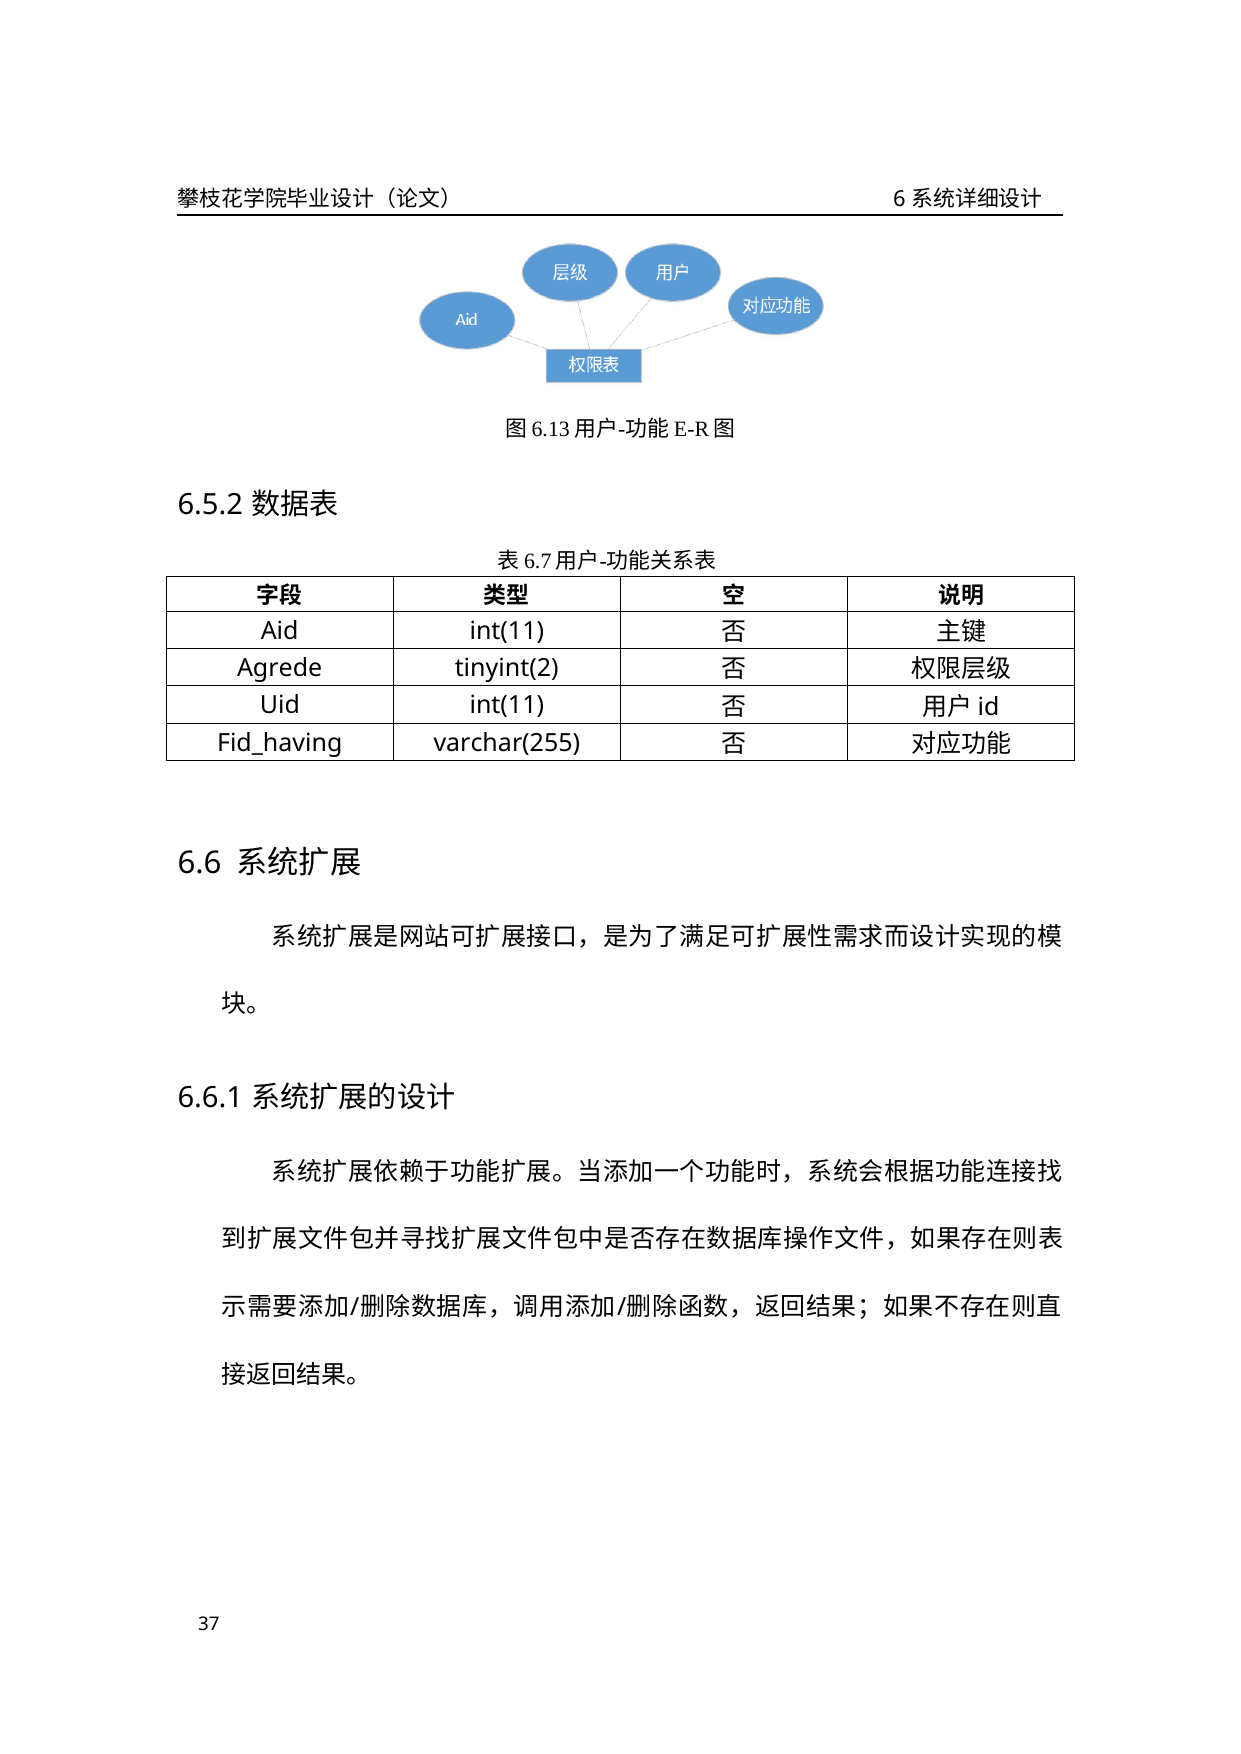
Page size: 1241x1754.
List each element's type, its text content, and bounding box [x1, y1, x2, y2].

list 系统扩展依赖于功能扩展。当添加一个功能时，系统会根据功能连接找到扩展文件包并寻找扩展文件包中是否存在数据库操作文件，如果存在则表示需要添加/删除数据库，调用添加/删除函数，返回结果；如果不存在则直接返回结果。 [221, 1135, 1063, 1407]
table_cell Agrede [167, 649, 393, 685]
table_header 说明 [848, 577, 1074, 611]
table_cell 用户id [848, 686, 1074, 722]
subtitle 数据表 [177, 468, 1063, 536]
list 系统扩展是网站可扩展接口，是为了满足可扩展性需求而设计实现的模块。 [221, 900, 1063, 1036]
text 图6.13用户-功能 E-R图 [177, 411, 1063, 443]
table_cell 否 [621, 724, 847, 760]
table_cell Aid [167, 612, 393, 648]
table_cell 否 [621, 649, 847, 685]
subtitle 系统扩展 [177, 826, 1063, 894]
table_cell Fid_having [167, 724, 393, 760]
table_cell tinyint(2) [394, 649, 620, 685]
table_header 类型 [394, 577, 620, 611]
text 表6.7用户-功能关系表 [177, 542, 1036, 576]
table_cell 对应功能 [848, 724, 1074, 760]
table_header 字段 [167, 577, 393, 611]
table_cell 主键 [848, 612, 1074, 648]
table_cell 权限层级 [848, 649, 1074, 685]
table_cell Uid [167, 686, 393, 722]
table_cell varchar(255) [394, 724, 620, 760]
table_cell 否 [621, 686, 847, 722]
table_cell 否 [621, 612, 847, 648]
table_cell int(11) [394, 686, 620, 722]
subtitle 系统扩展的设计 [177, 1061, 1063, 1129]
table_header 空 [621, 577, 847, 611]
table_cell int(11) [394, 612, 620, 648]
